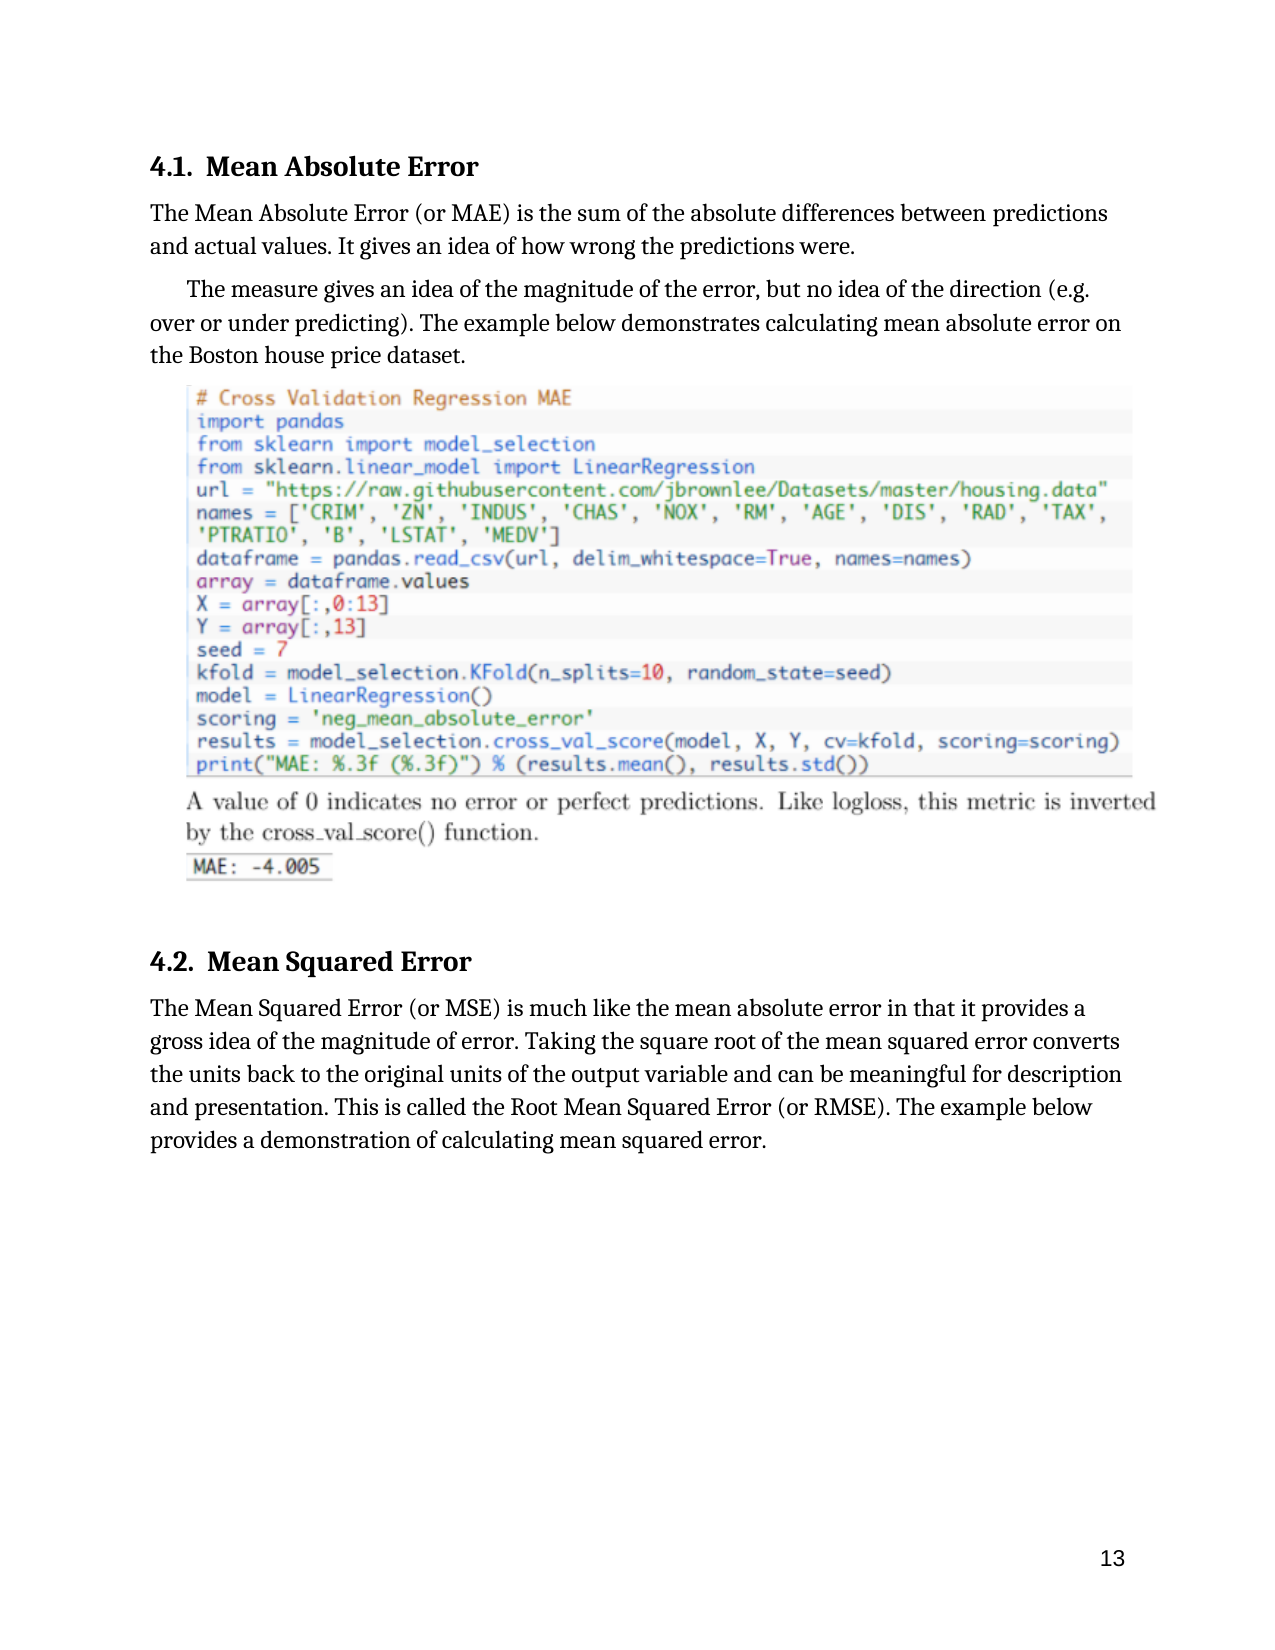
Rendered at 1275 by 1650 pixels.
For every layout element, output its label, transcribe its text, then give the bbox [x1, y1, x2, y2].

text 4.1. Mean Absolute Error [150, 150, 1125, 183]
picture [186, 385, 1162, 887]
text The measure gives an idea of the magnitude of the error, but no idea of the direction (e.g. over or under predicting). The example below demonstrates calculating mean absolute error on the Boston house price dataset. [150, 275, 1125, 370]
text The Mean Squared Error (or MSE) is much like the mean absolute error in that it provides a gross idea of the magnitude of error. Taking the square root of the mean squared error converts the units back to the original units of the output variable and can be meaningful for description and presentation. This is called the Root Mean Squared Error (or RMSE). The example below provides a demonstration of calculating mean squared error. [150, 994, 1125, 1154]
text The Mean Absolute Error (or MAE) is the sum of the absolute differences between predictions and actual values. It gives an idea of how wrong the predictions were. [150, 199, 1125, 261]
text 4.2. Mean Squared Error [150, 945, 1125, 978]
